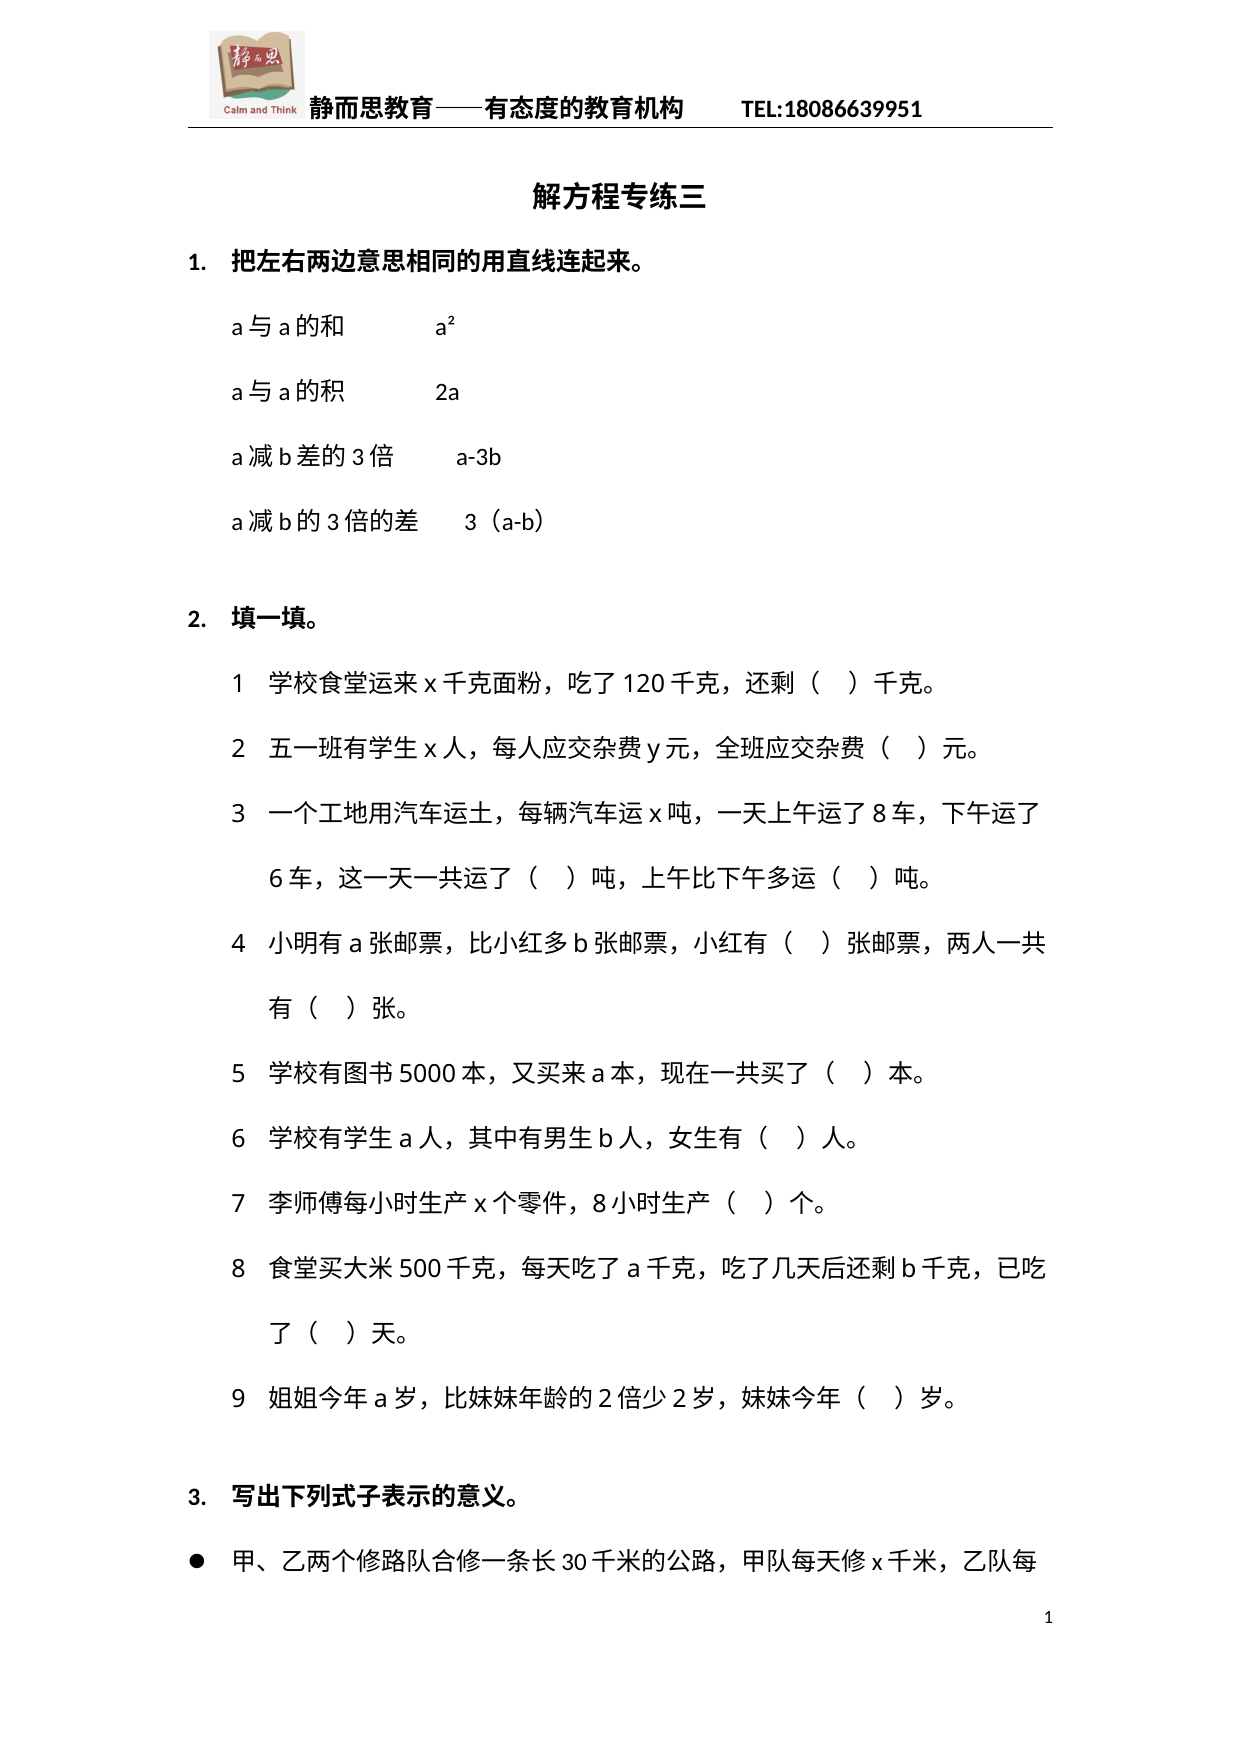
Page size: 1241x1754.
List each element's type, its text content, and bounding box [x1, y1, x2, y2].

list 写出下列式子表示的意义。 [187, 1462, 1053, 1527]
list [187, 1527, 1053, 1592]
list 食堂买大米500千克，每天吃了a千克，吃了几天后还剩b千克，已吃了（ ）天。 [231, 1234, 1053, 1364]
list 小明有a张邮票，比小红多b张邮票，小红有（ ）张邮票，两人一共有（ ）张。 [231, 909, 1053, 1039]
picture [209, 31, 306, 119]
list 李师傅每小时生产x个零件，8小时生产（ ）个。 [231, 1169, 1053, 1234]
text 解方程专练三 [187, 162, 1053, 227]
list 学校有图书5000本，又买来a本，现在一共买了（ ）本。 [231, 1039, 1053, 1104]
list 填一填。 [187, 584, 1053, 649]
list 把左右两边意思相同的用直线连起来。 [187, 227, 1053, 292]
list a与a的积 2a [231, 357, 1053, 422]
list 五一班有学生x人，每人应交杂费y元，全班应交杂费（ ）元。 [231, 714, 1053, 779]
list a减b差的3倍 a-3b [231, 422, 1053, 487]
list a与a的和 a² [231, 292, 1053, 357]
list a减b的3倍的差 3（a-b） [231, 487, 1053, 552]
list 学校有学生a人，其中有男生b人，女生有（ ）人。 [231, 1104, 1053, 1169]
list 一个工地用汽车运土，每辆汽车运x吨，一天上午运了8车，下午运了6车，这一天一共运了（ ）吨，上午比下午多运（ ）吨。 [231, 779, 1053, 909]
list 学校食堂运来x千克面粉，吃了120千克，还剩（ ）千克。 [231, 649, 1053, 714]
list 姐姐今年a岁，比妹妹年龄的2倍少2岁，妹妹今年（ ）岁。 [231, 1364, 1053, 1429]
